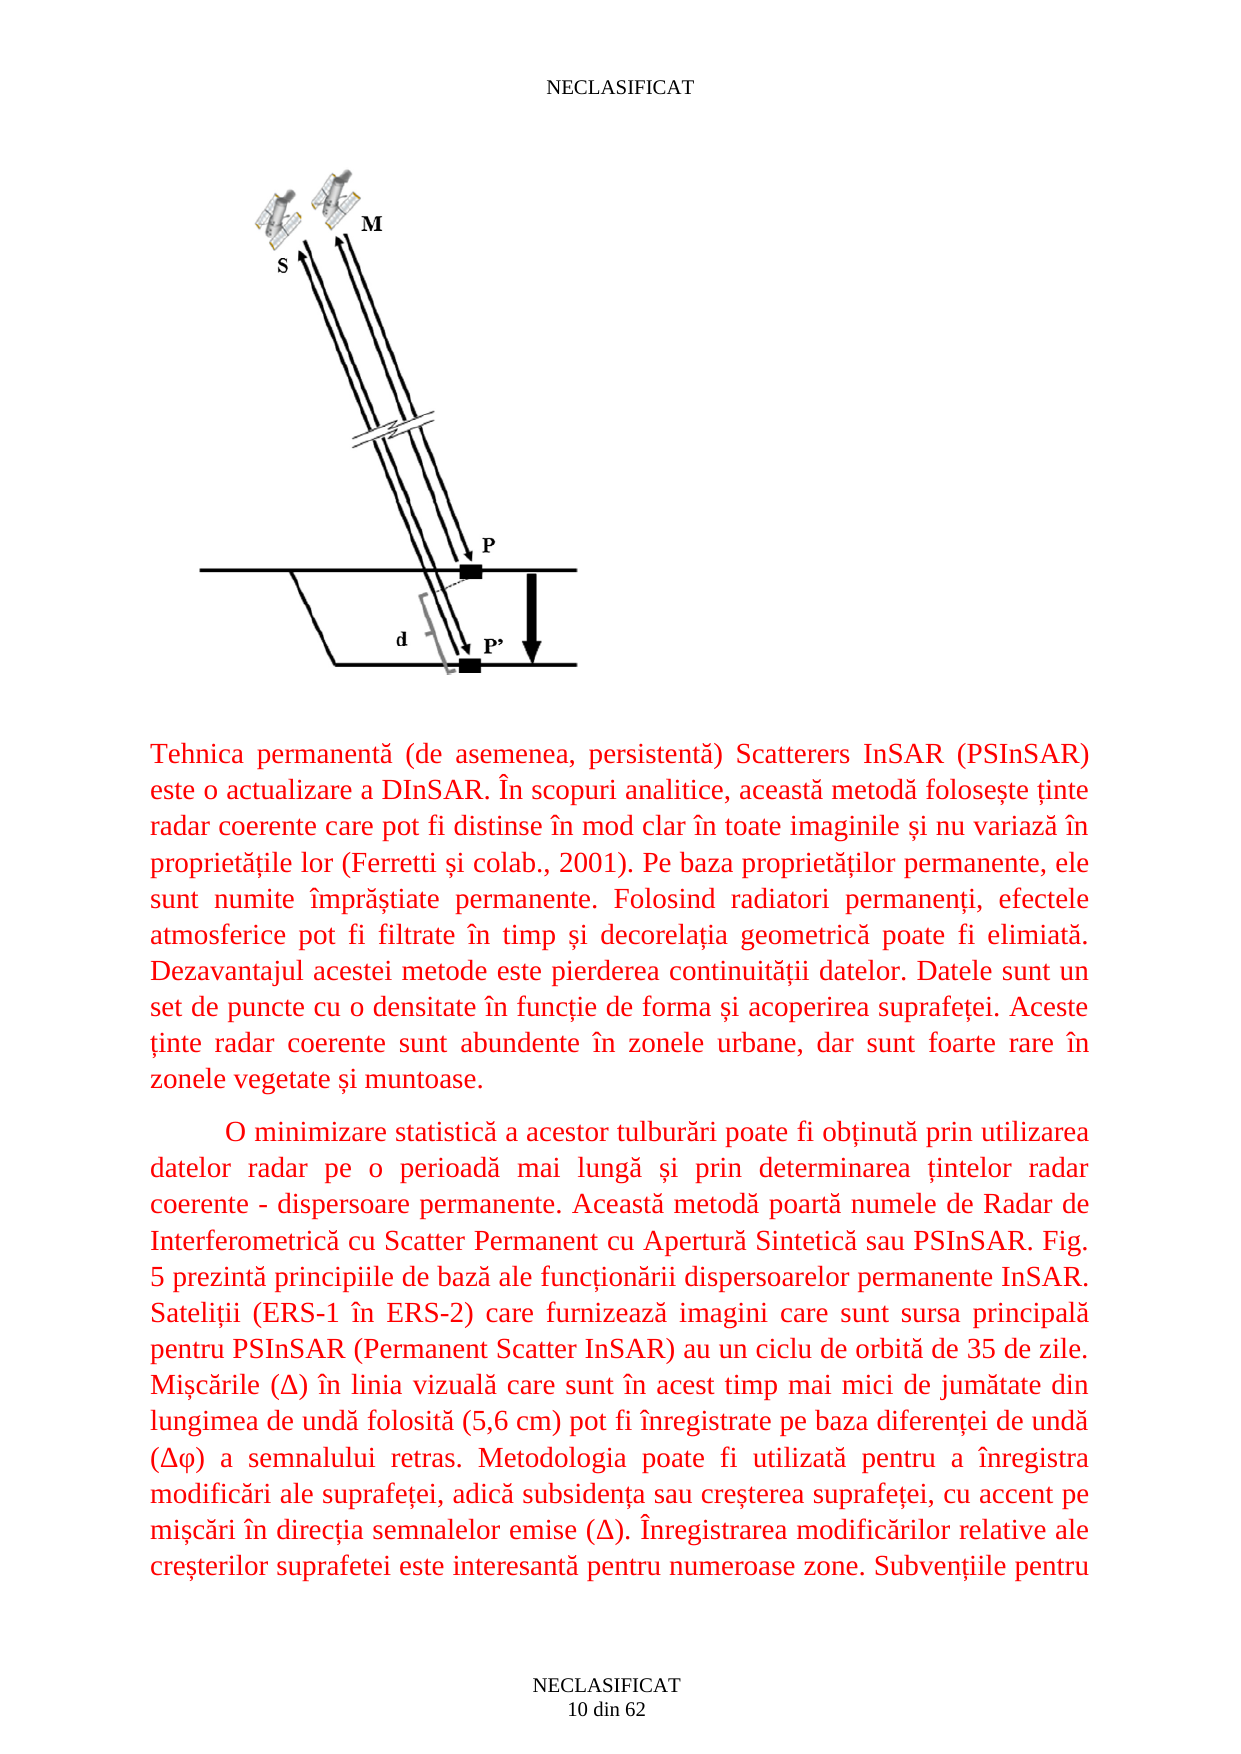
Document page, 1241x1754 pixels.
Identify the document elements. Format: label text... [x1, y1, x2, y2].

picture [150, 150, 621, 681]
text Tehnica permanentă (de asemenea, persistentă) Scatterers InSAR (PSInSAR) este o actualizare a DInSAR. În scopuri analitice, această metodă folosește ținte radar coerente care pot fi distinse în mod clar în toate imaginile și nu variază în proprietățile lor (Ferretti și colab., 2001). Pe baza proprietăților permanente, ele sunt numite împrăștiate permanente. Folosind radiatori permanenți, efectele atmosferice pot fi filtrate în timp și decorelația geometrică poate fi elimiată. Dezavantajul acestei metode este pierderea continuității datelor. Datele sunt un set de puncte cu o densitate în funcție de forma și acoperirea suprafeței. Aceste ținte radar coerente sunt abundente în zonele urbane, dar sunt foarte rare în zonele vegetate și muntoase. [150, 700, 1090, 1095]
